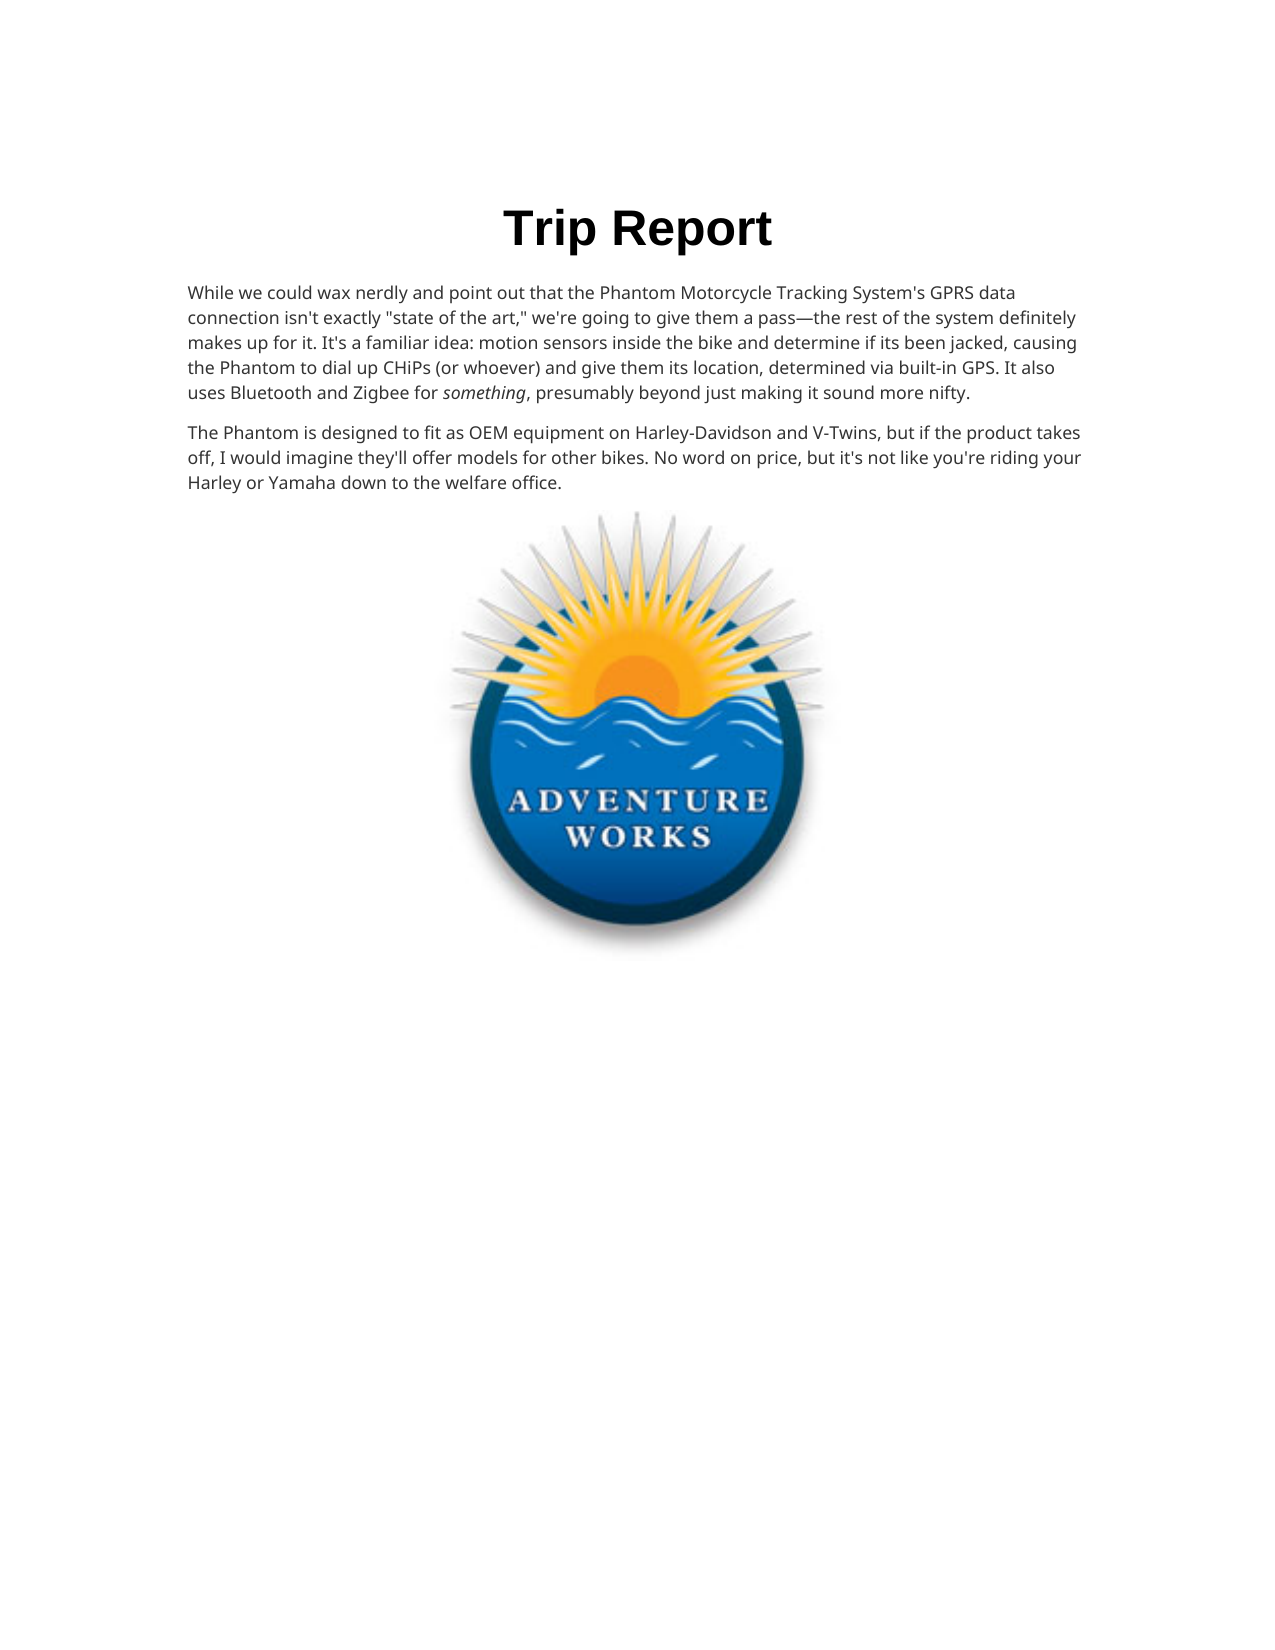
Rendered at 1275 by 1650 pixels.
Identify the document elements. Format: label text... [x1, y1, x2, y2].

text Trip Report [187, 198, 1087, 255]
picture [434, 510, 841, 961]
text While we could wax nerdly and point out that the Phantom Motorcycle Tracking System's GPRS data connection isn't exactly "state of the art," we're going to give them a pass—the rest of the system definitely makes up for it. It's a familiar idea: motion sensors inside the bike and determine if its been jacked, causing the Phantom to dial up CHiPs (or whoever) and give them its location, determined via built-in GPS. It also uses Bluetooth and Zigbee for something, presumably beyond just making it sound more nifty. [187, 279, 1087, 404]
text The Phantom is designed to fit as OEM equipment on Harley-Davidson and V-Twins, but if the product takes off, I would imagine they'll offer models for other bikes. No word on price, but it's not like you're riding your Harley or Yamaha down to the welfare office. [187, 420, 1087, 495]
